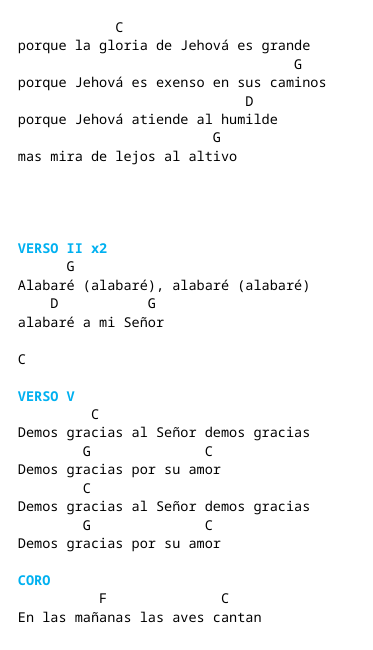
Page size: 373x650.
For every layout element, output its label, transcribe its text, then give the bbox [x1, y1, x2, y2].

text VERSO II x2 [18, 239, 354, 257]
text porque Jehová es exenso en sus caminos [18, 73, 354, 91]
text C [18, 479, 354, 497]
text G [18, 257, 354, 276]
text En las mañanas las aves cantan [18, 608, 354, 626]
text G [18, 54, 354, 73]
text Demos gracias al Señor demos gracias [18, 497, 354, 516]
text porque la gloria de Jehová es grande [18, 36, 354, 54]
text Demos gracias al Señor demos gracias [18, 423, 354, 442]
text alabaré a mi Señor [18, 313, 354, 331]
text C [18, 349, 354, 368]
text VERSO V [18, 386, 354, 405]
text C [18, 405, 354, 423]
text Demos gracias por su amor [18, 534, 354, 552]
text Alabaré (alabaré), alabaré (alabaré) [18, 276, 354, 294]
text CORO [18, 571, 354, 589]
text G [18, 128, 354, 147]
text G C [18, 442, 354, 460]
text Demos gracias por su amor [18, 460, 354, 479]
text mas mira de lejos al altivo [18, 147, 354, 165]
text D G [18, 294, 354, 313]
text F C [18, 589, 354, 608]
text porque Jehová atiende al humilde [18, 110, 354, 128]
text D [18, 91, 354, 110]
text G C [18, 516, 354, 534]
text C [18, 18, 354, 36]
